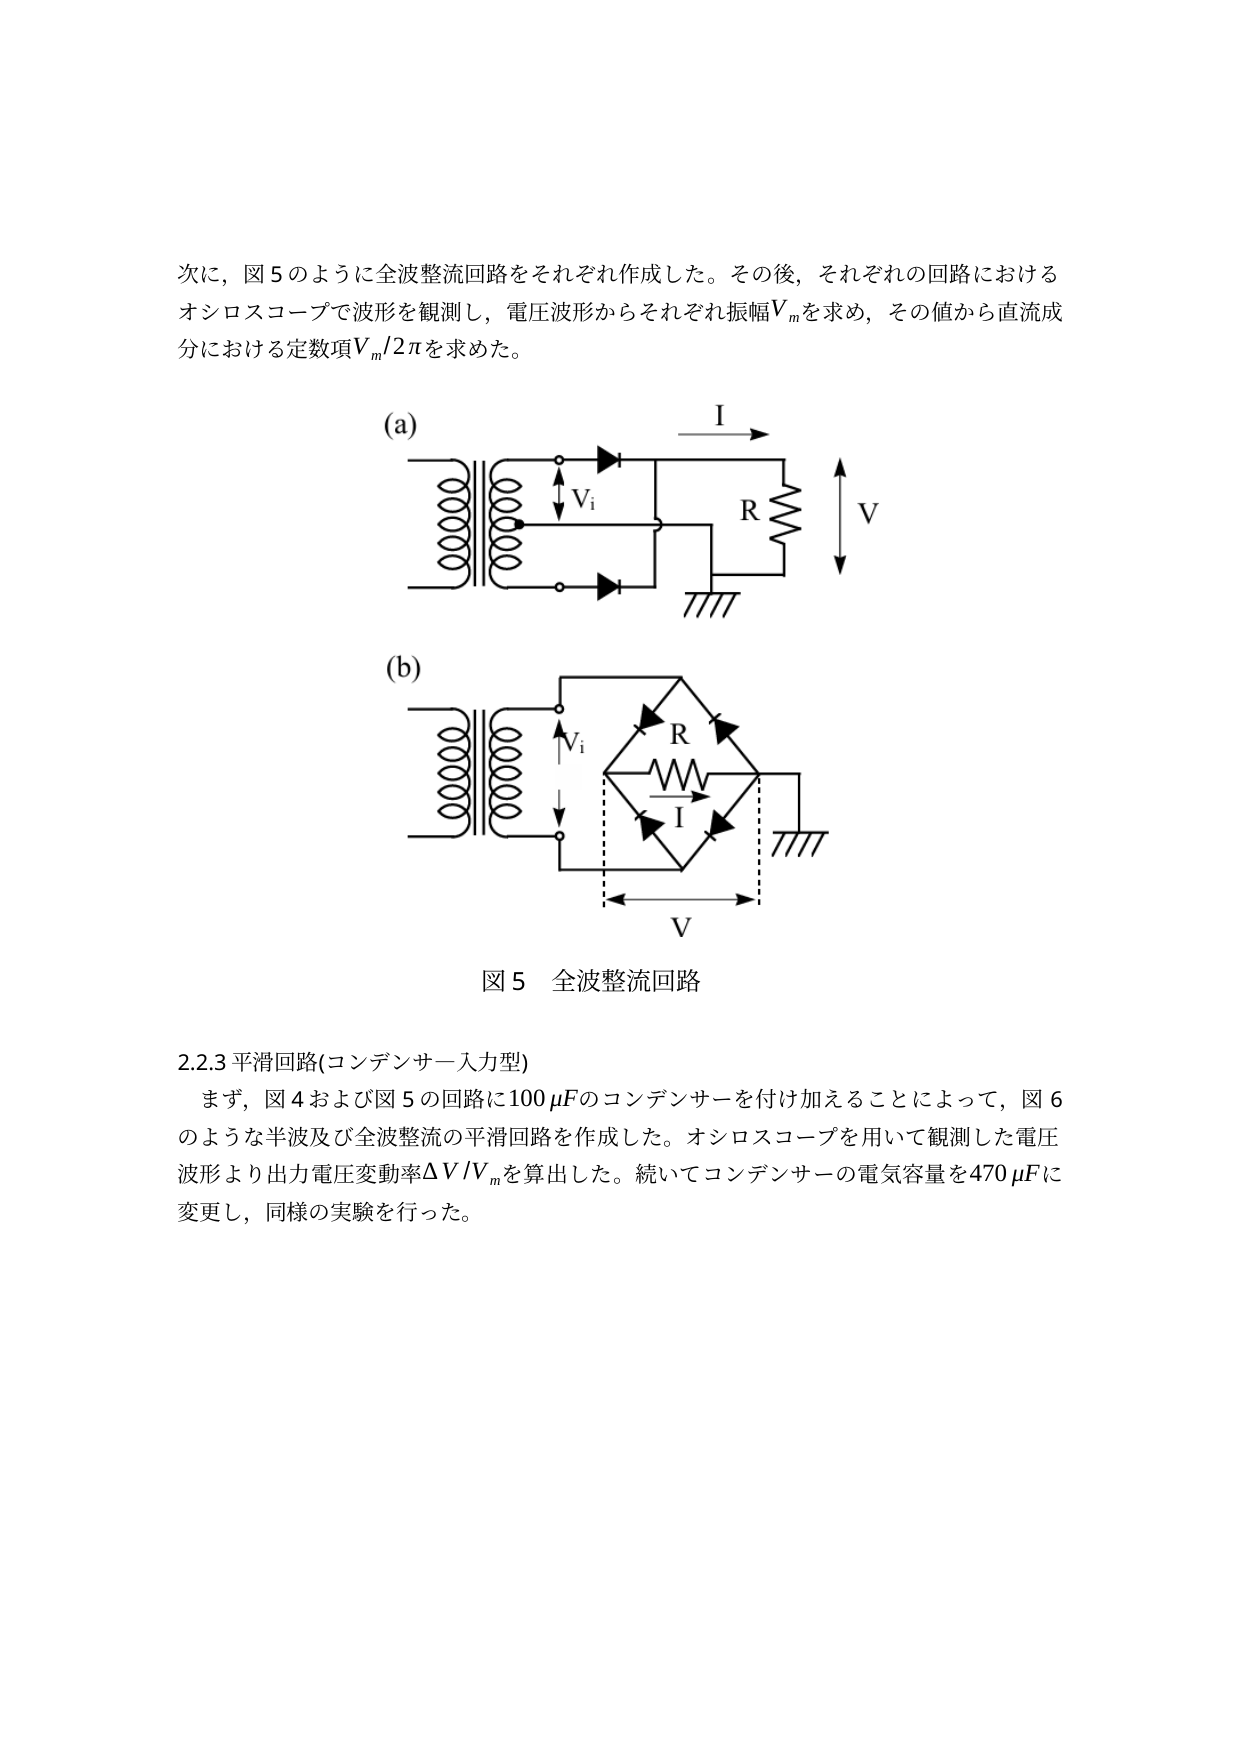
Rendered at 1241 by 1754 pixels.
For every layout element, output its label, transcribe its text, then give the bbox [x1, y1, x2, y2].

picture [345, 366, 895, 937]
text 2.2.3平滑回路(コンデンサ―入力型) [177, 1042, 1063, 1079]
text まず，図4および図5の回路にのコンデンサーを付け加えることによって，図6のような半波及び全波整流の平滑回路を作成した。オシロスコープを用いて観測した電圧波形より出力電圧変動率を算出した。続いてコンデンサーの電気容量をに変更し，同様の実験を行った。 [177, 1079, 1063, 1229]
text 次に，図5のように全波整流回路をそれぞれ作成した。その後，それぞれの回路におけるオシロスコープで波形を観測し，電圧波形からそれぞれ振幅を求め，その値から直流成分における定数項を求めた。 [177, 254, 1063, 367]
